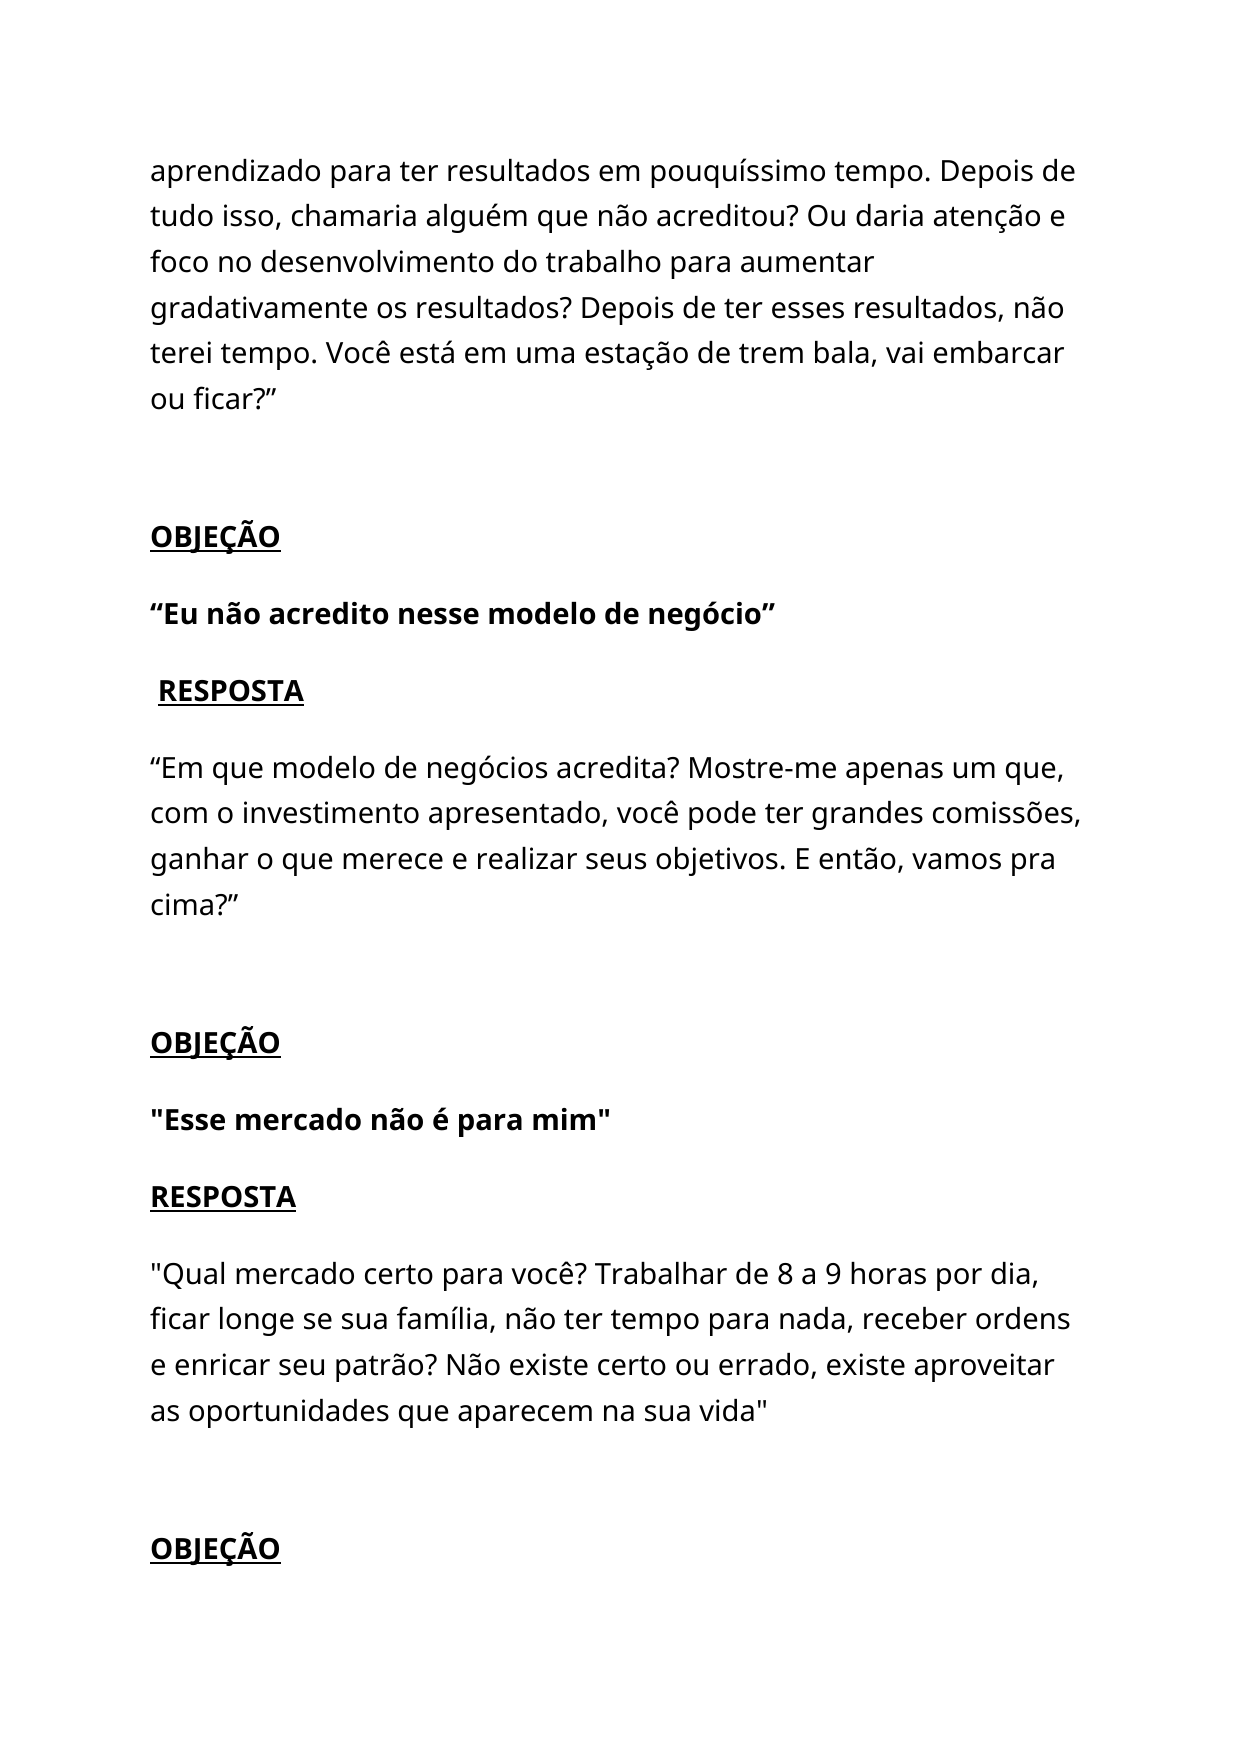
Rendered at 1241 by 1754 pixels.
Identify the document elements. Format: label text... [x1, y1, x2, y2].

text OBJEÇÃO [150, 1528, 1090, 1568]
text RESPOSTA [150, 1176, 1090, 1216]
text OBJEÇÃO [150, 516, 1090, 556]
text "Esse mercado não é para mim" [150, 1099, 1090, 1139]
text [150, 150, 1090, 418]
text RESPOSTA [150, 670, 1090, 710]
text “Eu não acredito nesse modelo de negócio” [150, 593, 1090, 633]
text "Qual mercado certo para você? Trabalhar de 8 a 9 horas por dia, ficar longe se sua família, não ter tempo para nada, receber ordens e enricar seu patrão? Não existe certo ou errado, existe aproveitar as oportunidades que aparecem na sua vida" [150, 1253, 1090, 1429]
text OBJEÇÃO [150, 1022, 1090, 1062]
text “Em que modelo de negócios acredita? Mostre-me apenas um que, com o investimento apresentado, você pode ter grandes comissões, ganhar o que merece e realizar seus objetivos. E então, vamos pra cima?” [150, 747, 1090, 924]
